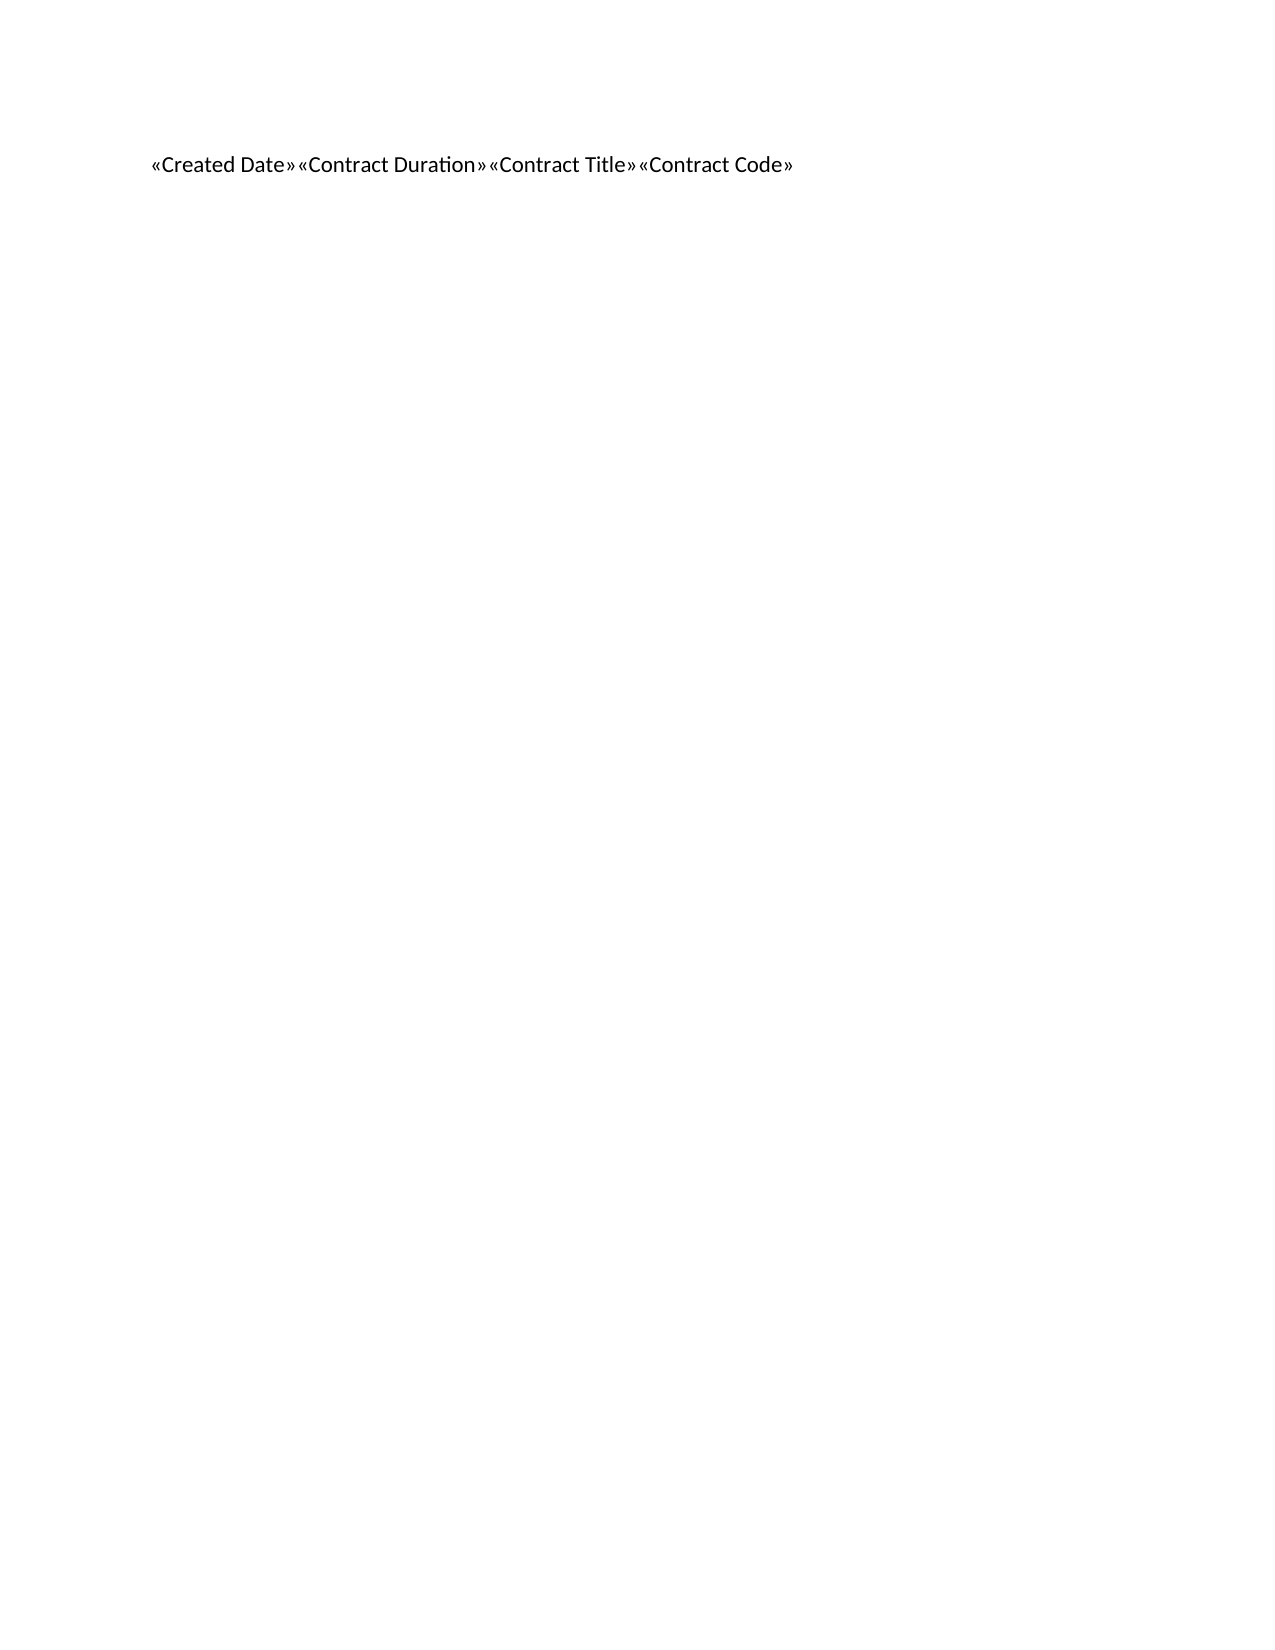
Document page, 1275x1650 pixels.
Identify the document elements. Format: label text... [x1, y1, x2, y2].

text «Created Date»«Contract Duration»«Contract Title»«Contract Code» [150, 150, 1125, 178]
